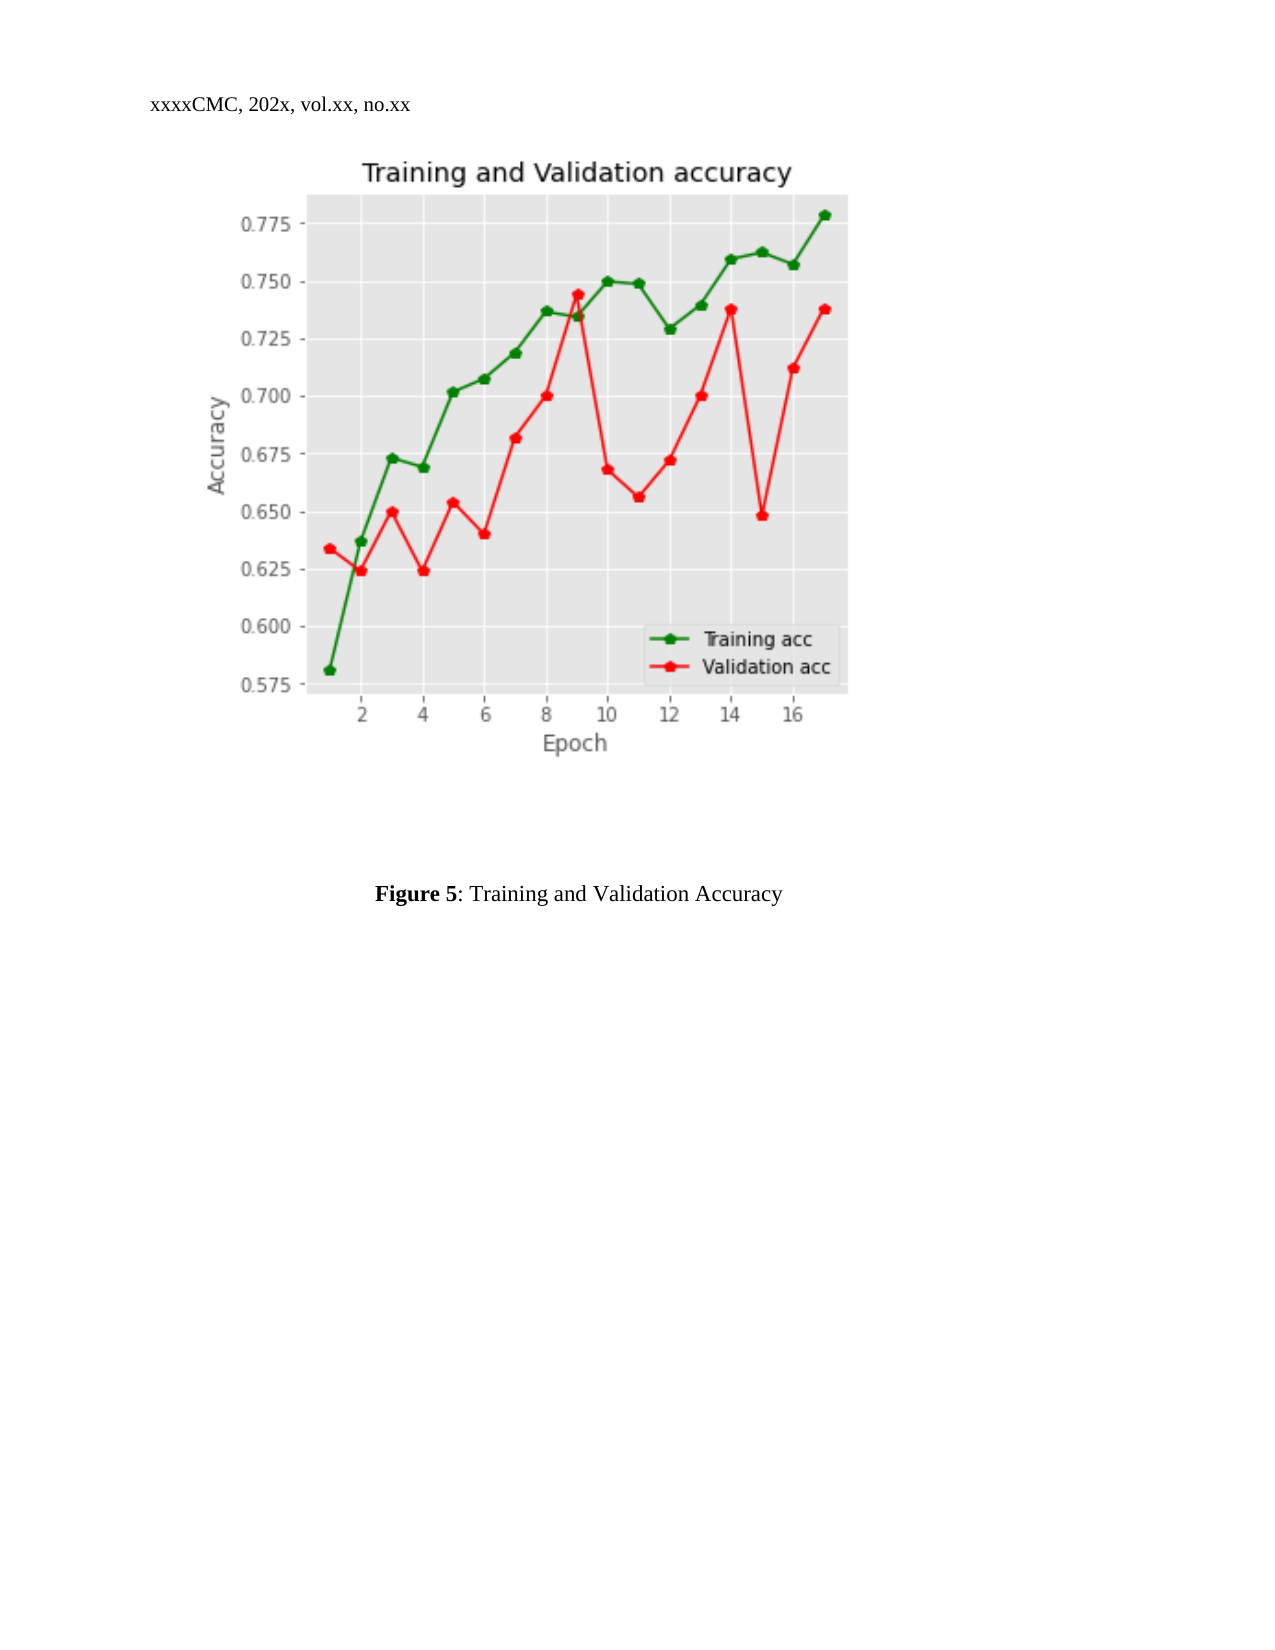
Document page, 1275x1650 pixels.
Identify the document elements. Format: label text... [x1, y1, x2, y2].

text Figure 5: Training and Validation Accuracy [150, 880, 1125, 906]
picture [195, 150, 865, 770]
